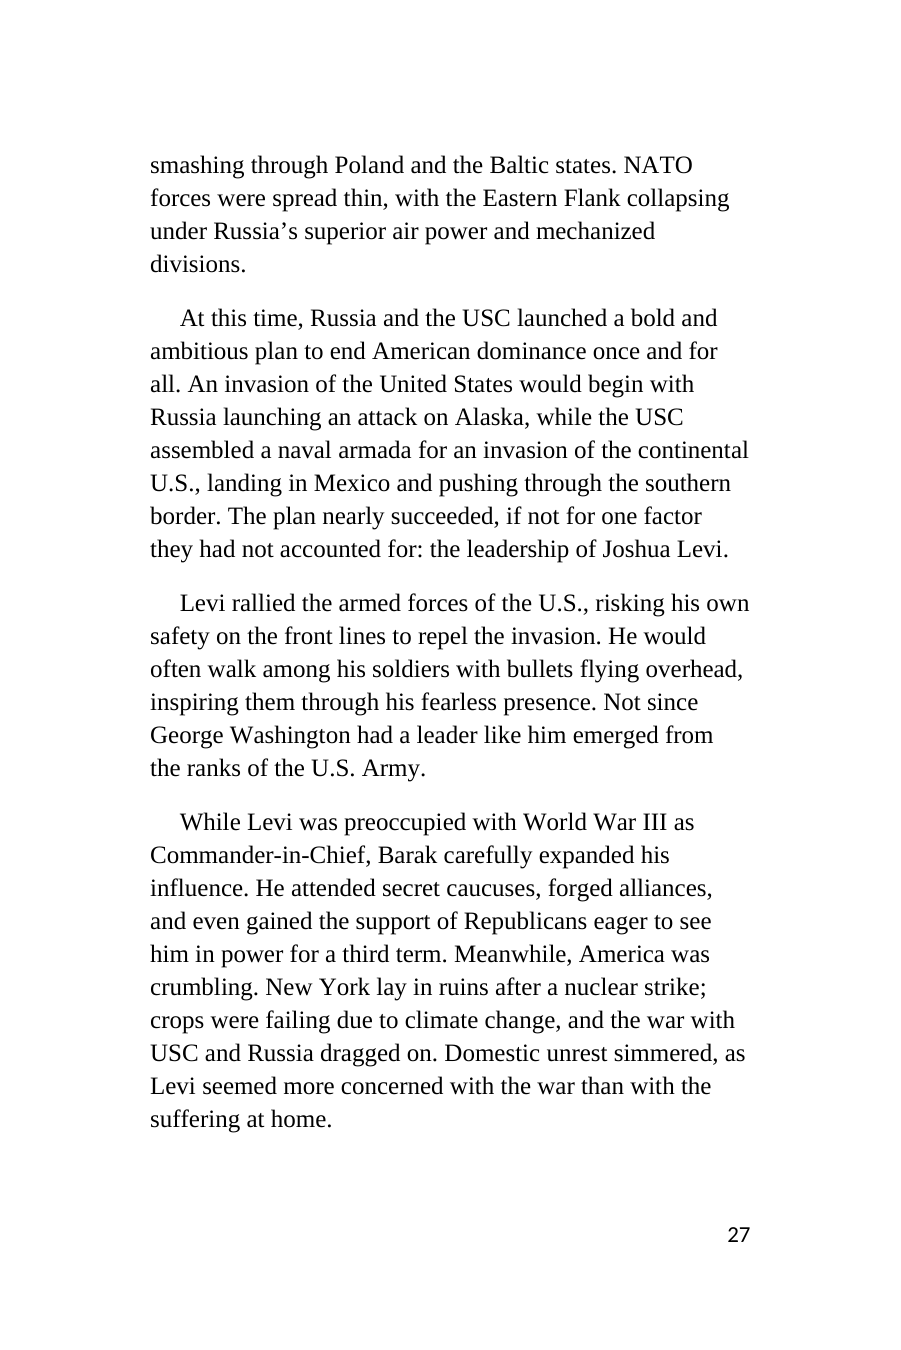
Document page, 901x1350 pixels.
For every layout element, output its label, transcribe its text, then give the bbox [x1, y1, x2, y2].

text While Levi was preoccupied with World War III as Commander-in-Chief, Barak carefully expanded his influence. He attended secret caucuses, forged alliances, and even gained the support of Republicans eager to see him in power for a third term. Meanwhile, America was crumbling. New York lay in ruins after a nuclear strike; crops were failing due to climate change, and the war with USC and Russia dragged on. Domestic unrest simmered, as Levi seemed more concerned with the war than with the suffering at home. [150, 807, 750, 1133]
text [150, 150, 750, 278]
text At this time, Russia and the USC launched a bold and ambitious plan to end American dominance once and for all. An invasion of the United States would begin with Russia launching an attack on Alaska, while the USC assembled a naval armada for an invasion of the continental U.S., landing in Mexico and pushing through the southern border. The plan nearly succeeded, if not for one factor they had not accounted for: the leadership of Joshua Levi. [150, 303, 750, 563]
text Levi rallied the armed forces of the U.S., risking his own safety on the front lines to repel the invasion. He would often walk among his soldiers with bullets flying overhead, inspiring them through his fearless presence. Not since George Washington had a leader like him emerged from the ranks of the U.S. Army. [150, 588, 750, 782]
